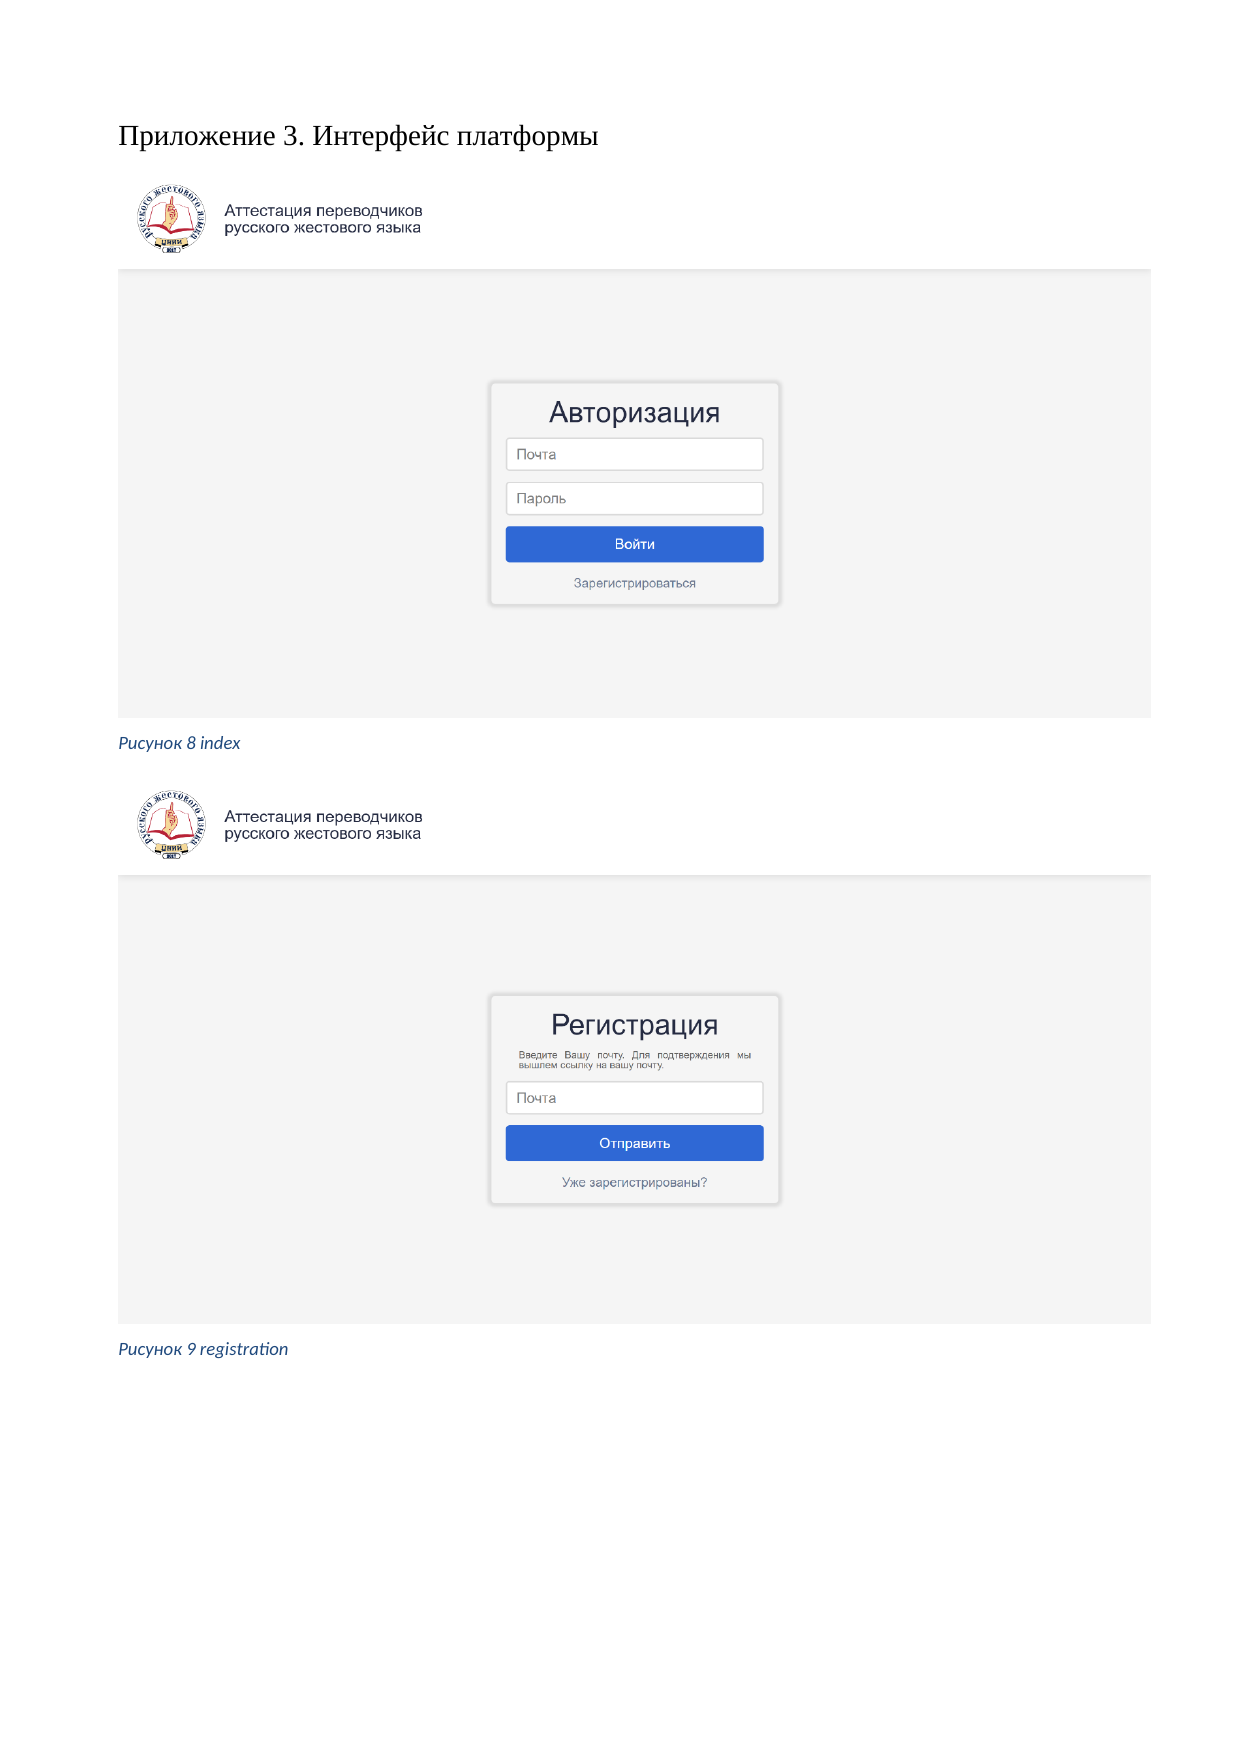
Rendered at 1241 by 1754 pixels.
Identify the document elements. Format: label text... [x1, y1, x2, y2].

picture [118, 775, 1151, 1324]
text Рисунок 9 registration [118, 1337, 1152, 1360]
text Приложение 3. Интерфейс платформы [118, 118, 1152, 152]
picture [118, 168, 1151, 718]
text Рисунок 8 index [118, 731, 1152, 754]
